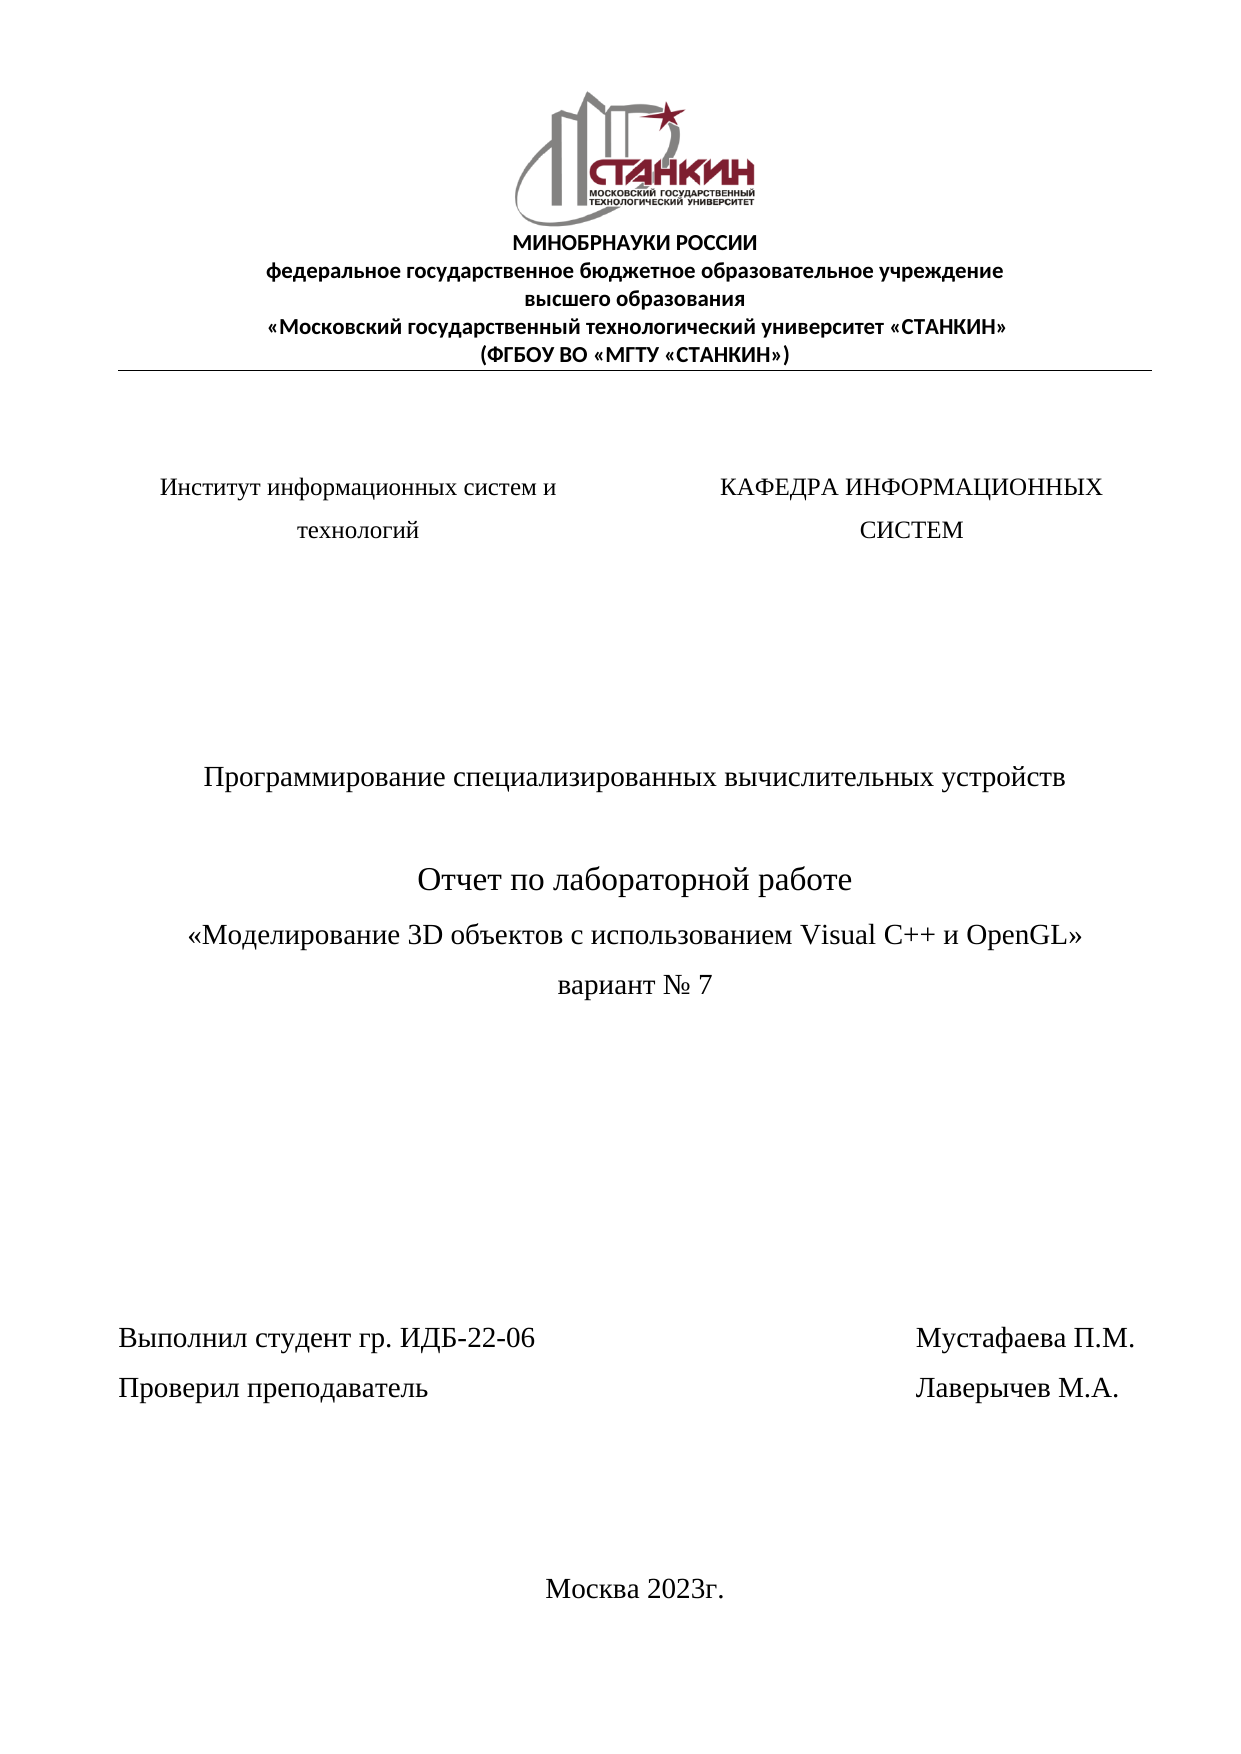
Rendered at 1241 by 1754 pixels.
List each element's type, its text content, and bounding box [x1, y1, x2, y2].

text высшего образования [118, 284, 1152, 312]
text Институт информационных систем и технологий [118, 472, 598, 543]
text (ФГБОУ ВО «МГТУ «СТАНКИН») [118, 340, 1152, 370]
text Проверил преподаватель Лаверычев М.А. [118, 1370, 1152, 1403]
text КАФЕДРА ИНФОРМАЦИОННЫХ СИСТЕМ [672, 472, 1152, 543]
text Москва 2023г. [118, 1571, 1152, 1605]
text «Моделирование 3D объектов с использованием Visual C++ и OpenGL» [118, 917, 1152, 951]
text Программирование специализированных вычислительных устройств [118, 759, 1152, 793]
text Отчет по лабораторной работе [118, 860, 1152, 898]
text Выполнил студент гр. ИДБ-22-06 Мустафаева П.М. [118, 1320, 1152, 1353]
picture [513, 88, 757, 228]
text вариант № 7 [118, 967, 1152, 1001]
text МИНОБРНАУКИ РОССИИ [118, 228, 1152, 256]
text «Московский государственный технологический университет «СТАНКИН» [118, 312, 1152, 340]
text федеральное государственное бюджетное образовательное учреждение [118, 256, 1152, 284]
